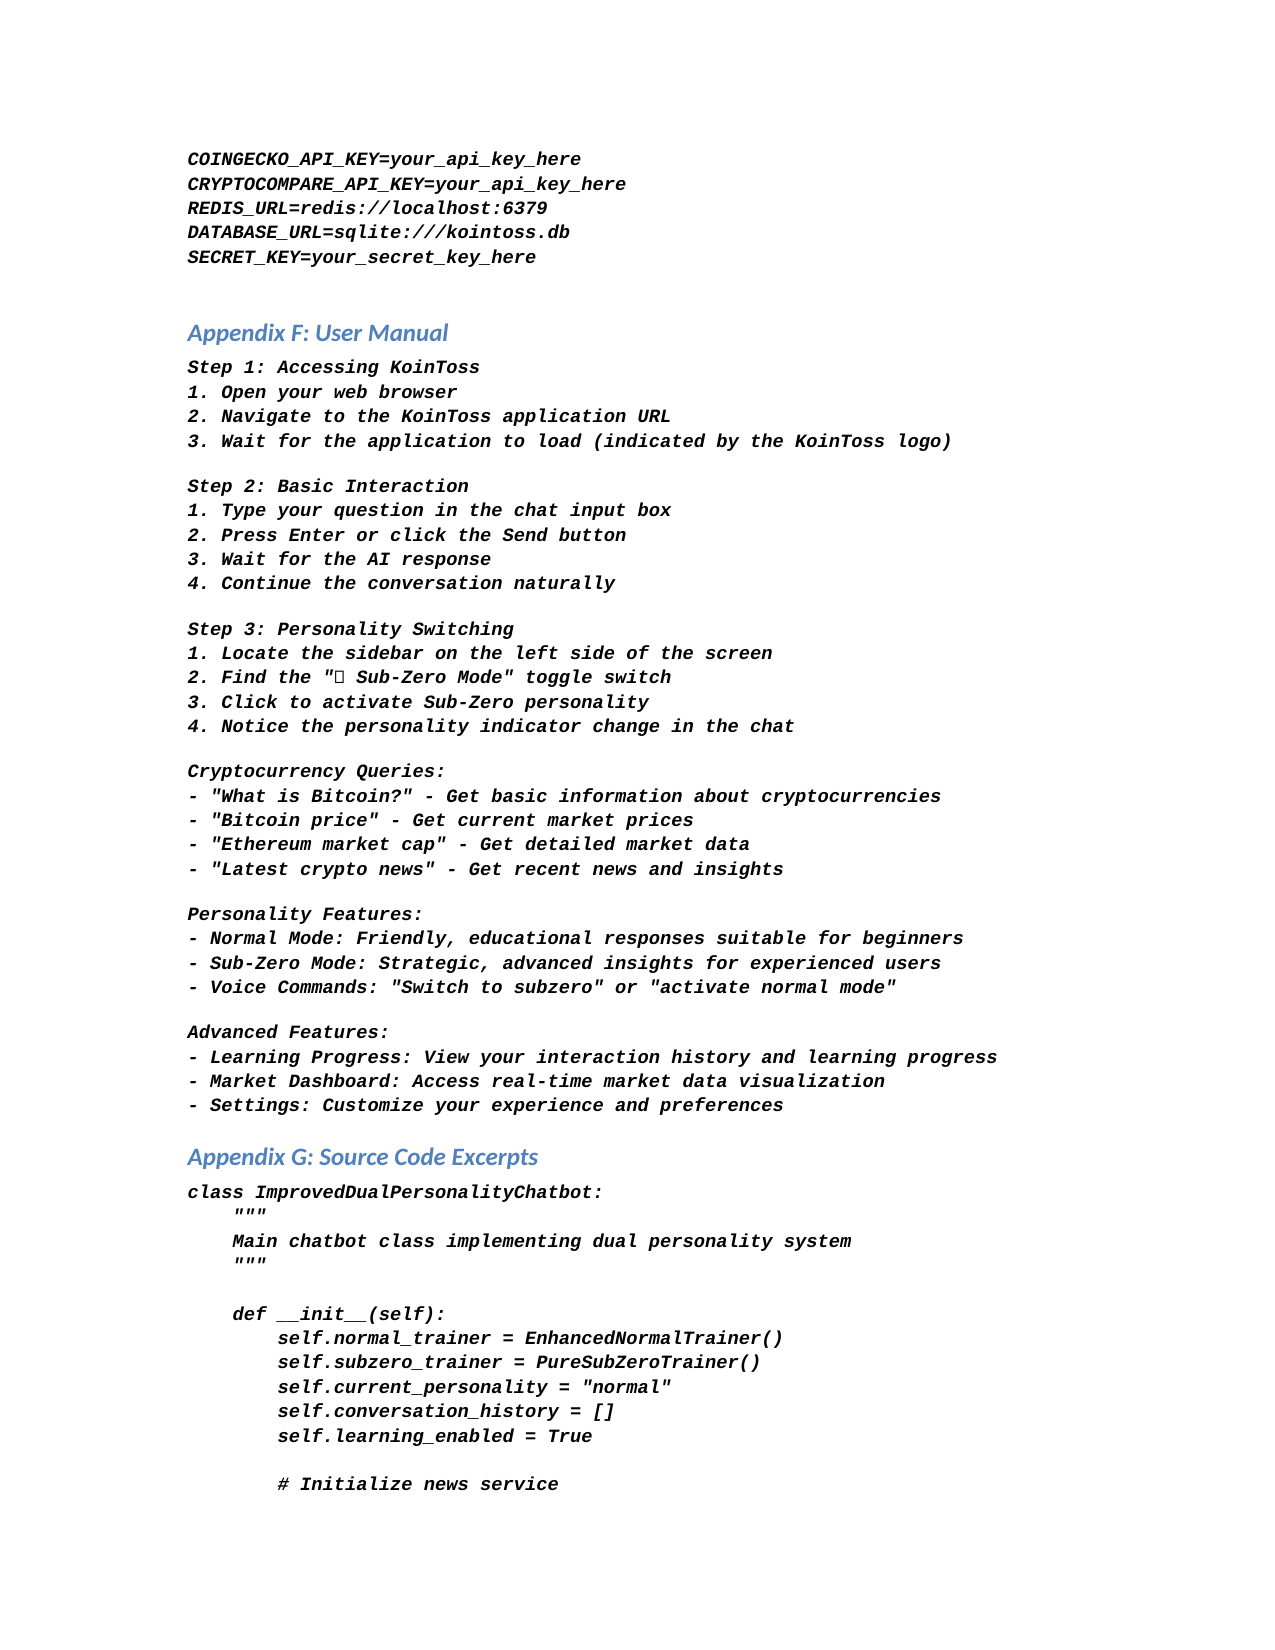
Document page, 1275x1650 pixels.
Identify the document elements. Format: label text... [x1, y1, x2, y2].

text Cryptocurrency Queries: - "What is Bitcoin?" - Get basic information about cryptocurrencies - "Bitcoin price" - Get current market prices - "Ethereum market cap" - Get detailed market data - "Latest crypto news" - Get recent news and insights [187, 762, 1087, 881]
text Advanced Features: - Learning Progress: View your interaction history and learning progress - Market Dashboard: Access real-time market data visualization - Settings: Customize your experience and preferences [187, 1023, 1087, 1117]
text Step 3: Personality Switching 1. Locate the sidebar on the left side of the screen 2. Find the "🧊 Sub-Zero Mode" toggle switch 3. Click to activate Sub-Zero personality 4. Notice the personality indicator change in the chat [187, 619, 1087, 738]
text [187, 1183, 1087, 1496]
text Step 2: Basic Interaction 1. Type your question in the chat input box 2. Press Enter or click the Send button 3. Wait for the AI response 4. Continue the conversation naturally [187, 477, 1087, 595]
subtitle Appendix F: User Manual [187, 317, 1087, 348]
subtitle Appendix G: Source Code Excerpts [187, 1141, 1087, 1172]
text Personality Features: - Normal Mode: Friendly, educational responses suitable for beginners - Sub-Zero Mode: Strategic, advanced insights for experienced users - Voice Commands: "Switch to subzero" or "activate normal mode" [187, 905, 1087, 999]
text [187, 150, 1087, 293]
text Step 1: Accessing KoinToss 1. Open your web browser 2. Navigate to the KoinToss application URL 3. Wait for the application to load (indicated by the KoinToss logo) [187, 358, 1087, 453]
